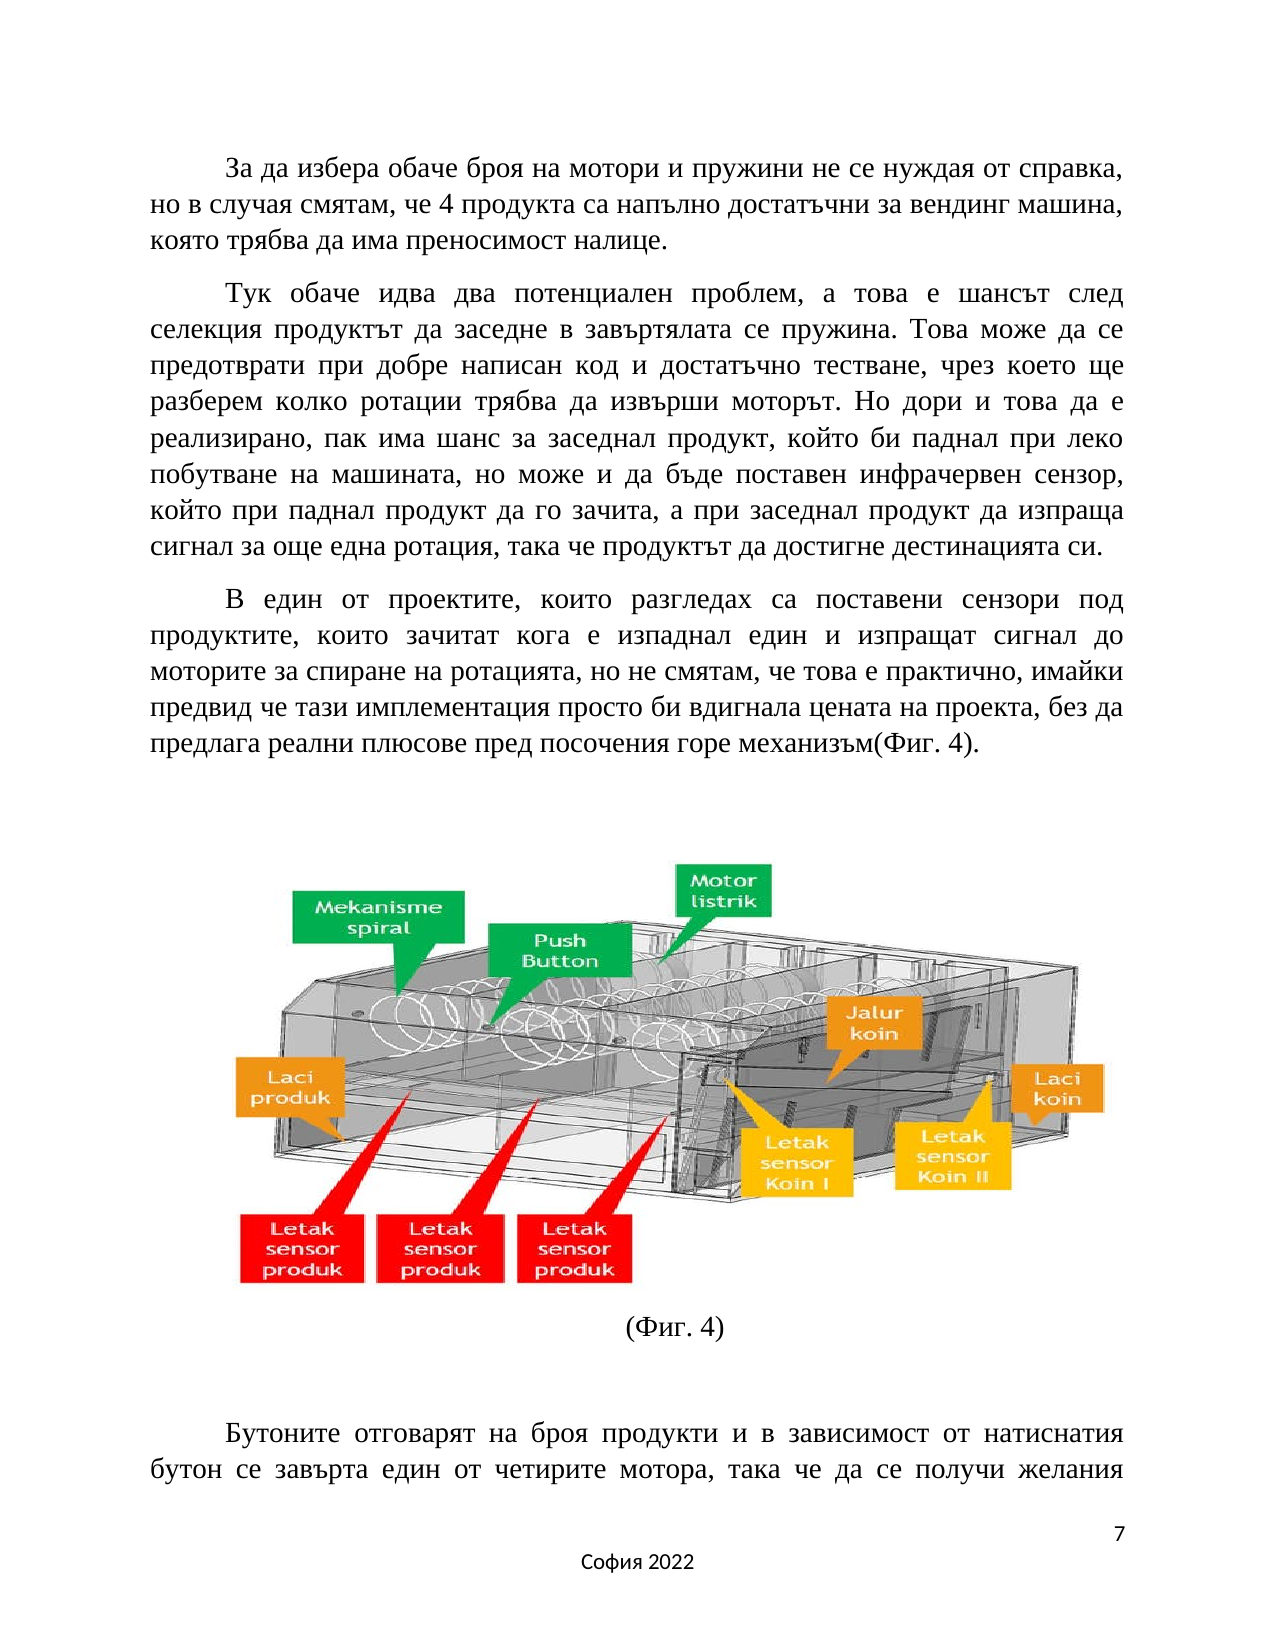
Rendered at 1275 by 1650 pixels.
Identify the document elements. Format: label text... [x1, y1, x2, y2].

text В един от проектите, които разгледах са поставени сензори под продуктите, които зачитат кога е изпаднал един и изпращат сигнал до моторите за спиране на ротацията, но не смятам, че това е практично, имайки предвид че тази имплементация просто би вдигнала цената на проекта, без да предлага реални плюсове пред посочения горе механизъм(Фиг. 4). [150, 581, 1125, 759]
text (Фиг. 4) [150, 1309, 1125, 1343]
text Тук обаче идва два потенциален проблем, а това е шансът след селекция продуктът да заседне в завъртялата се пружина. Това може да се предотврати при добре написан код и достатъчно тестване, чрез което ще разберем колко ротации трябва да извърши моторът. Но дори и това да е реализирано, пак има шанс за заседнал продукт, който би паднал при леко побутване на машината, но може и да бъде поставен инфрачервен сензор, който при паднал продукт да го зачита, а при заседнал продукт да изпраща сигнал за още една ротация, така че продуктът да достигне дестинацията си. [150, 275, 1125, 562]
text За да избера обаче броя на мотори и пружини не се нуждая от справка, но в случая смятам, че 4 продукта са напълно достатъчни за вендинг машина, която трябва да има преносимост налице. [150, 150, 1125, 256]
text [150, 1415, 1125, 1485]
picture [231, 831, 1119, 1291]
